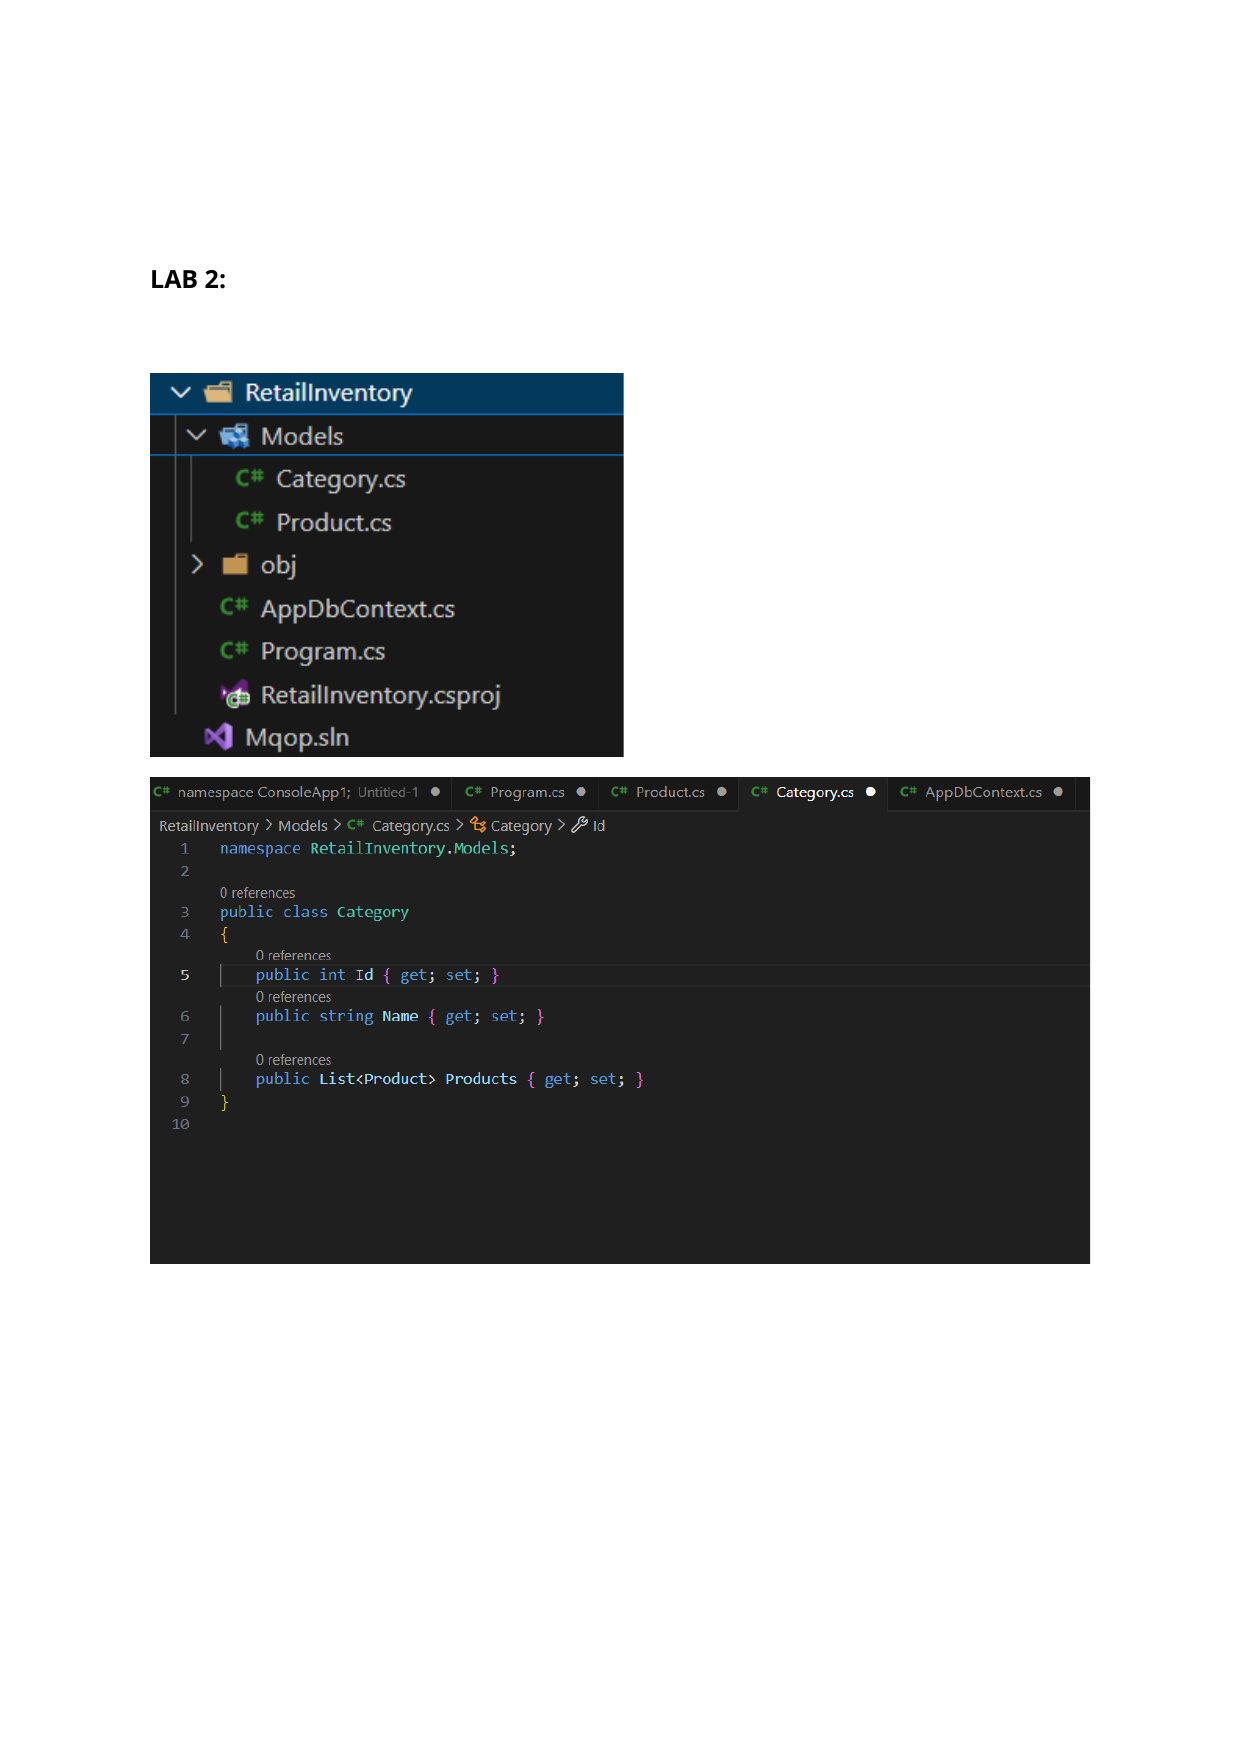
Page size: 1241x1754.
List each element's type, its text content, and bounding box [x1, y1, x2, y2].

picture [150, 373, 624, 757]
picture [150, 777, 1091, 1264]
text LAB 2: [150, 262, 1090, 296]
